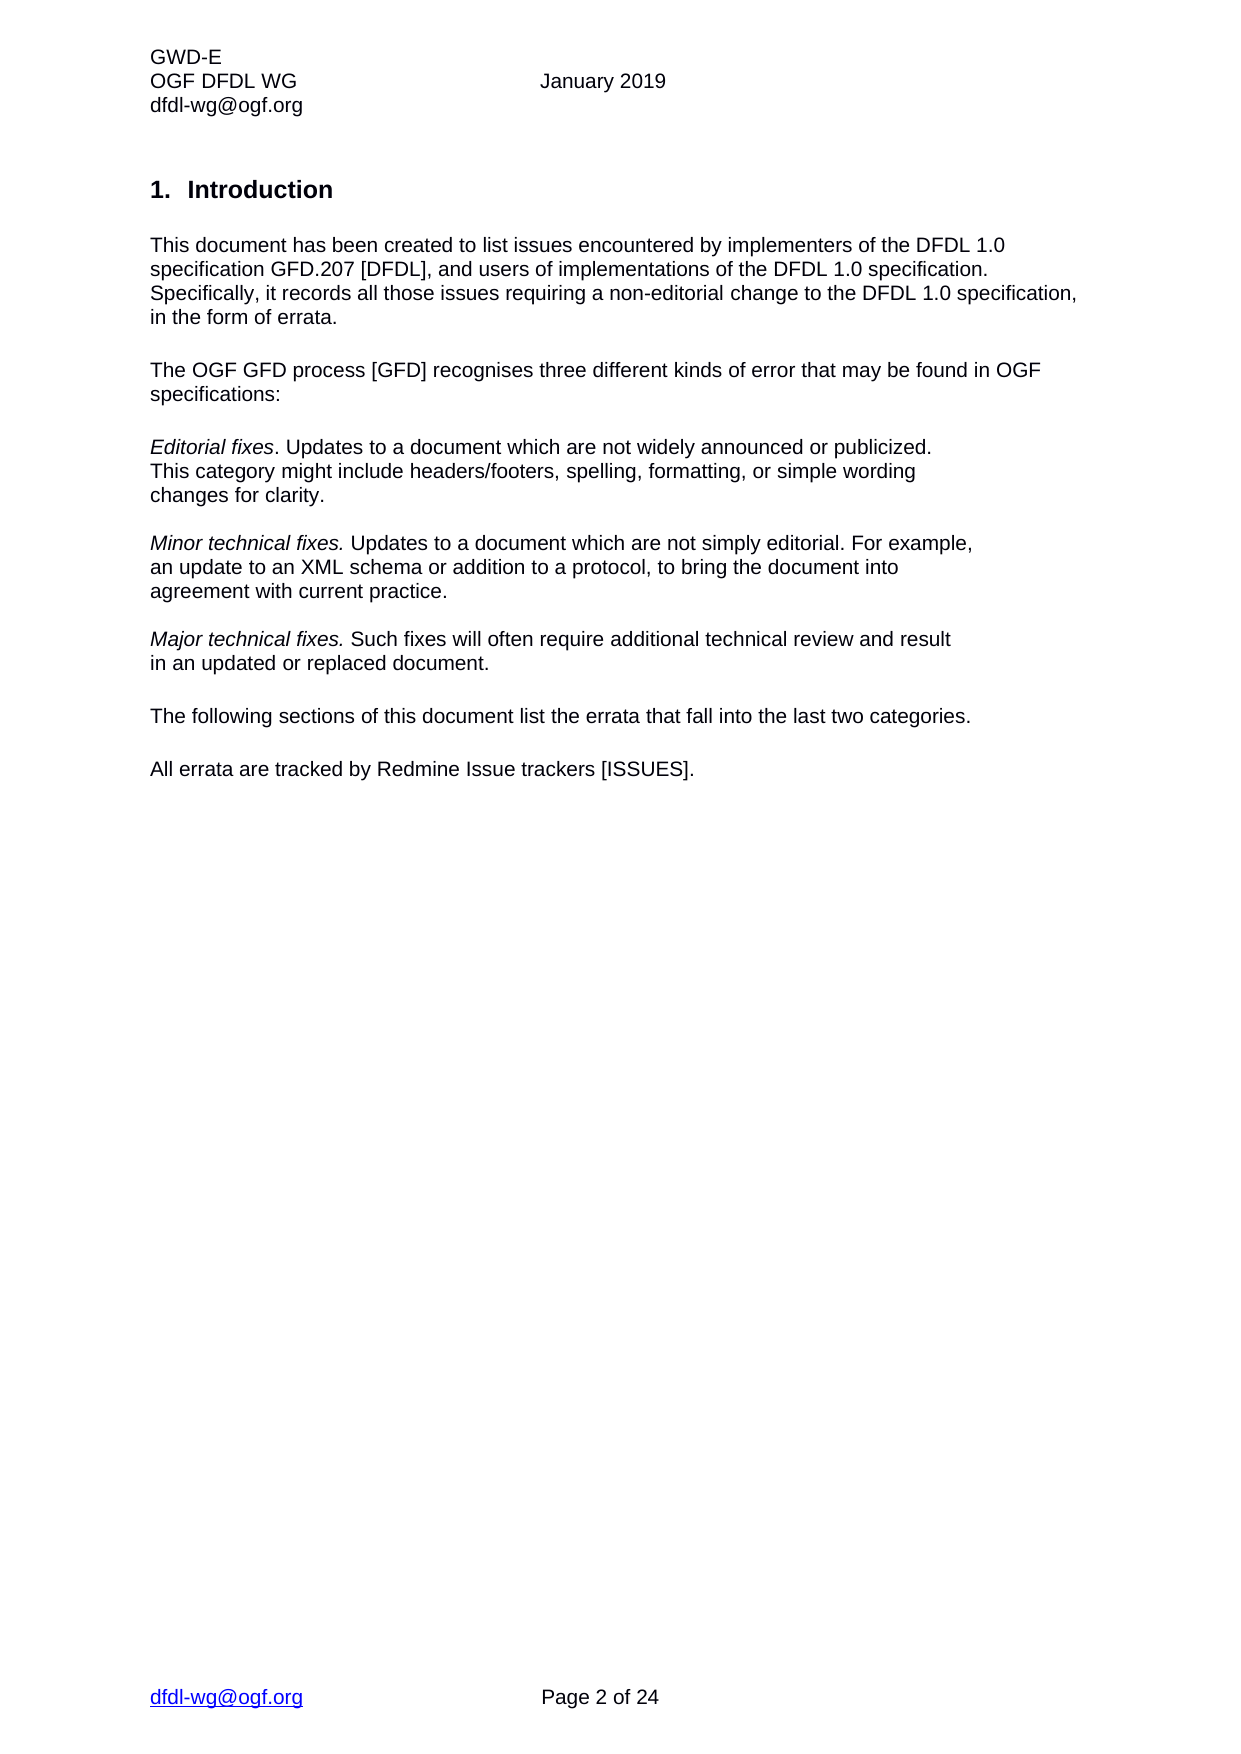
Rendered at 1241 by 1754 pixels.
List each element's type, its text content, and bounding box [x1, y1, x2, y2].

text an update to an XML schema or addition to a protocol, to bring the document into [150, 555, 1090, 579]
text changes for clarity. [150, 483, 1090, 507]
text All errata are tracked by Redmine Issue trackers [ISSUES]. [150, 757, 1090, 781]
subtitle Introduction [150, 175, 1090, 204]
text This document has been created to list issues encountered by implementers of the DFDL 1.0 specification GFD.207 [DFDL], and users of implementations of the DFDL 1.0 specification. Specifically, it records all those issues requiring a non-editorial change to the DFDL 1.0 specification, in the form of errata. [150, 233, 1090, 329]
text agreement with current practice. [150, 579, 1090, 603]
text Editorial fixes. Updates to a document which are not widely announced or publicized. [150, 435, 1090, 459]
text The OGF GFD process [GFD] recognises three different kinds of error that may be found in OGF specifications: [150, 358, 1090, 406]
text Minor technical fixes. Updates to a document which are not simply editorial. For example, [150, 531, 1090, 555]
text The following sections of this document list the errata that fall into the last two categories. [150, 704, 1090, 728]
text in an updated or replaced document. [150, 651, 1090, 674]
text Major technical fixes. Such fixes will often require additional technical review and result [150, 627, 1090, 651]
text This category might include headers/footers, spelling, formatting, or simple wording [150, 459, 1090, 483]
